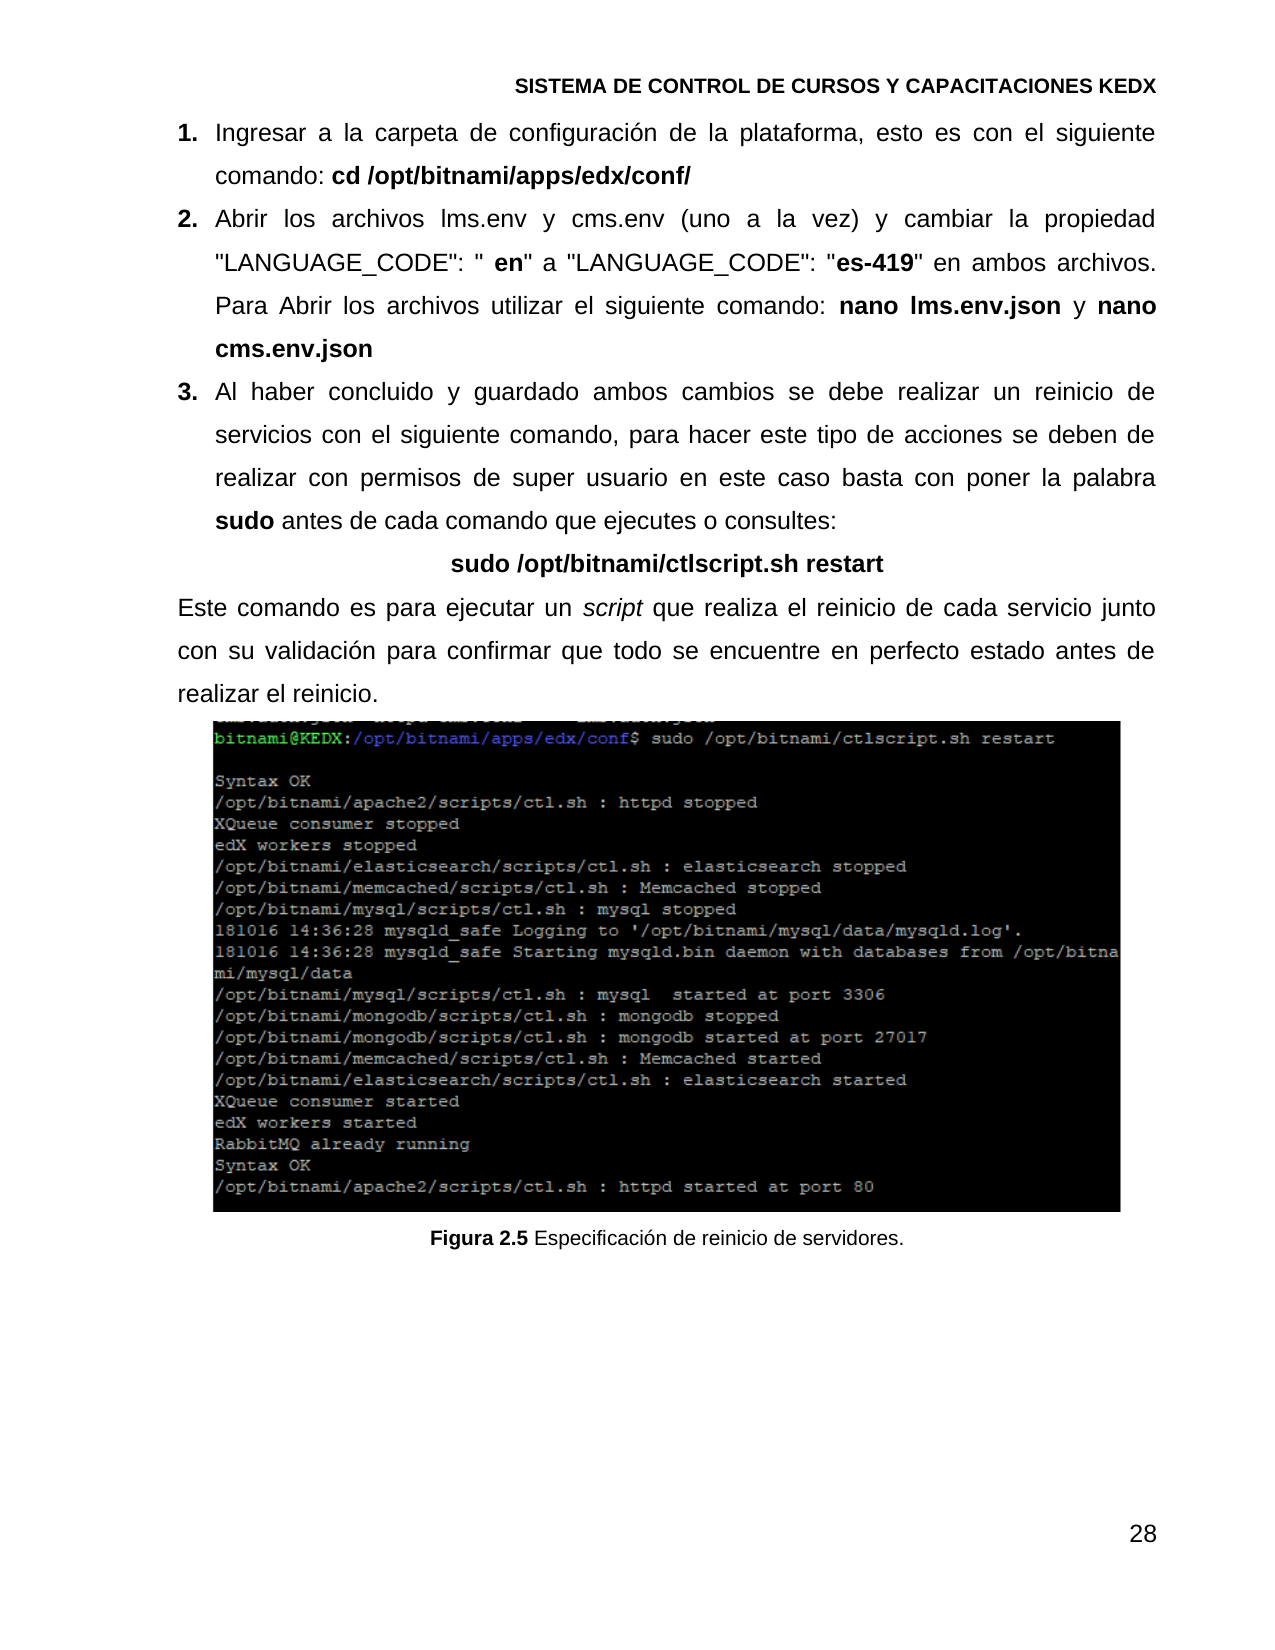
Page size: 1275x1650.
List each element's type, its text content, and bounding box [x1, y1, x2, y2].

text Este comando es para ejecutar un script que realiza el reinicio de cada servicio junto con su validación para confirmar que todo se encuentre en perfecto estado antes de realizar el reinicio. [177, 592, 1157, 707]
list Al haber concluido y guardado ambos cambios se debe realizar un reinicio de servicios con el siguiente comando, para hacer este tipo de acciones se deben de realizar con permisos de super usuario en este caso basta con poner la palabra sudo antes de cada comando que ejecutes o consultes: [177, 377, 1157, 535]
picture [212, 721, 1122, 1212]
text sudo /opt/bitnami/ctlscript.sh restart [177, 549, 1157, 578]
list Ingresar a la carpeta de configuración de la plataforma, esto es con el siguiente comando: cd /opt/bitnami/apps/edx/conf/ [177, 118, 1157, 190]
list Abrir los archivos lms.env y cms.env (uno a la vez) y cambiar la propiedad "LANGUAGE_CODE": " en" a "LANGUAGE_CODE": "es-419" en ambos archivos. Para Abrir los archivos utilizar el siguiente comando: nano lms.env.json y nano cms.env.json [177, 204, 1157, 362]
text Figura 2.5 Especificación de reinicio de servidores. [177, 1226, 1157, 1249]
